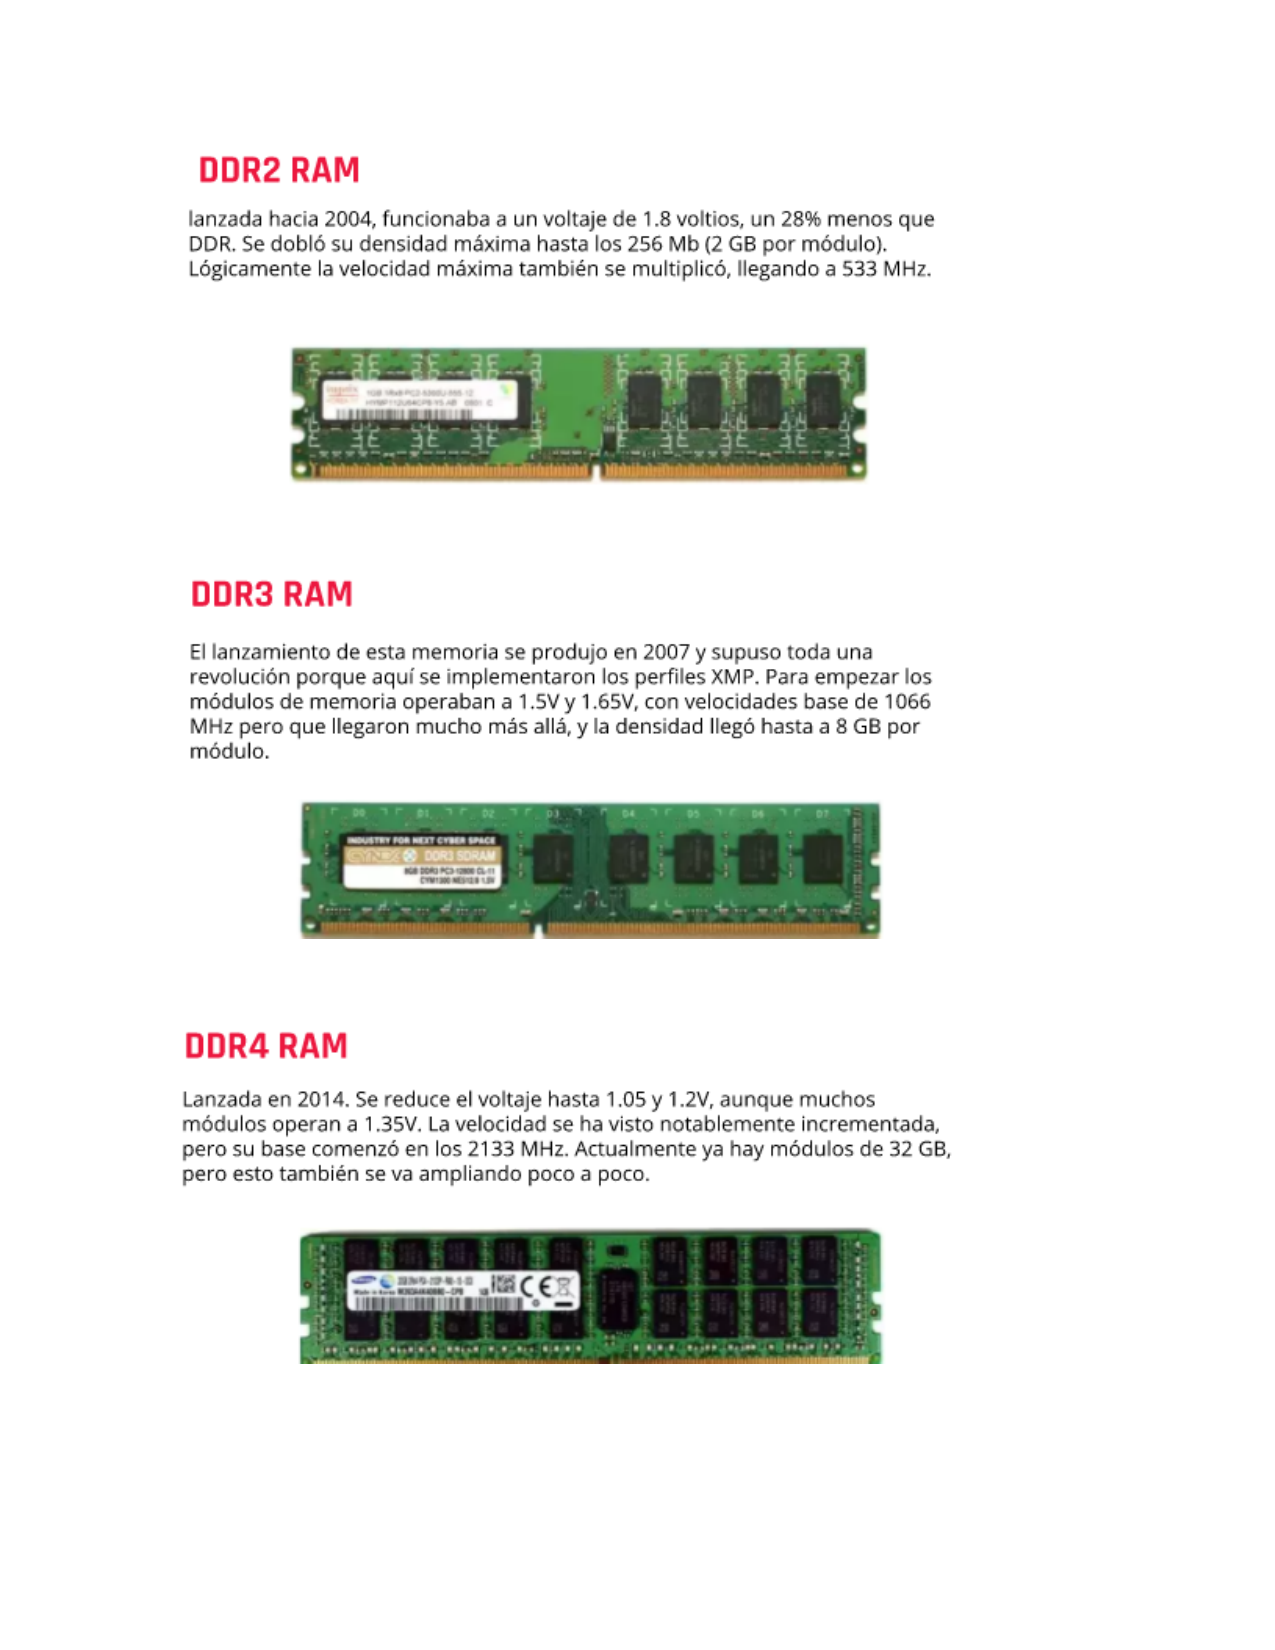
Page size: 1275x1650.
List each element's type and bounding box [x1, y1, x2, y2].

picture [177, 147, 959, 491]
picture [177, 1023, 963, 1364]
picture [177, 574, 948, 939]
